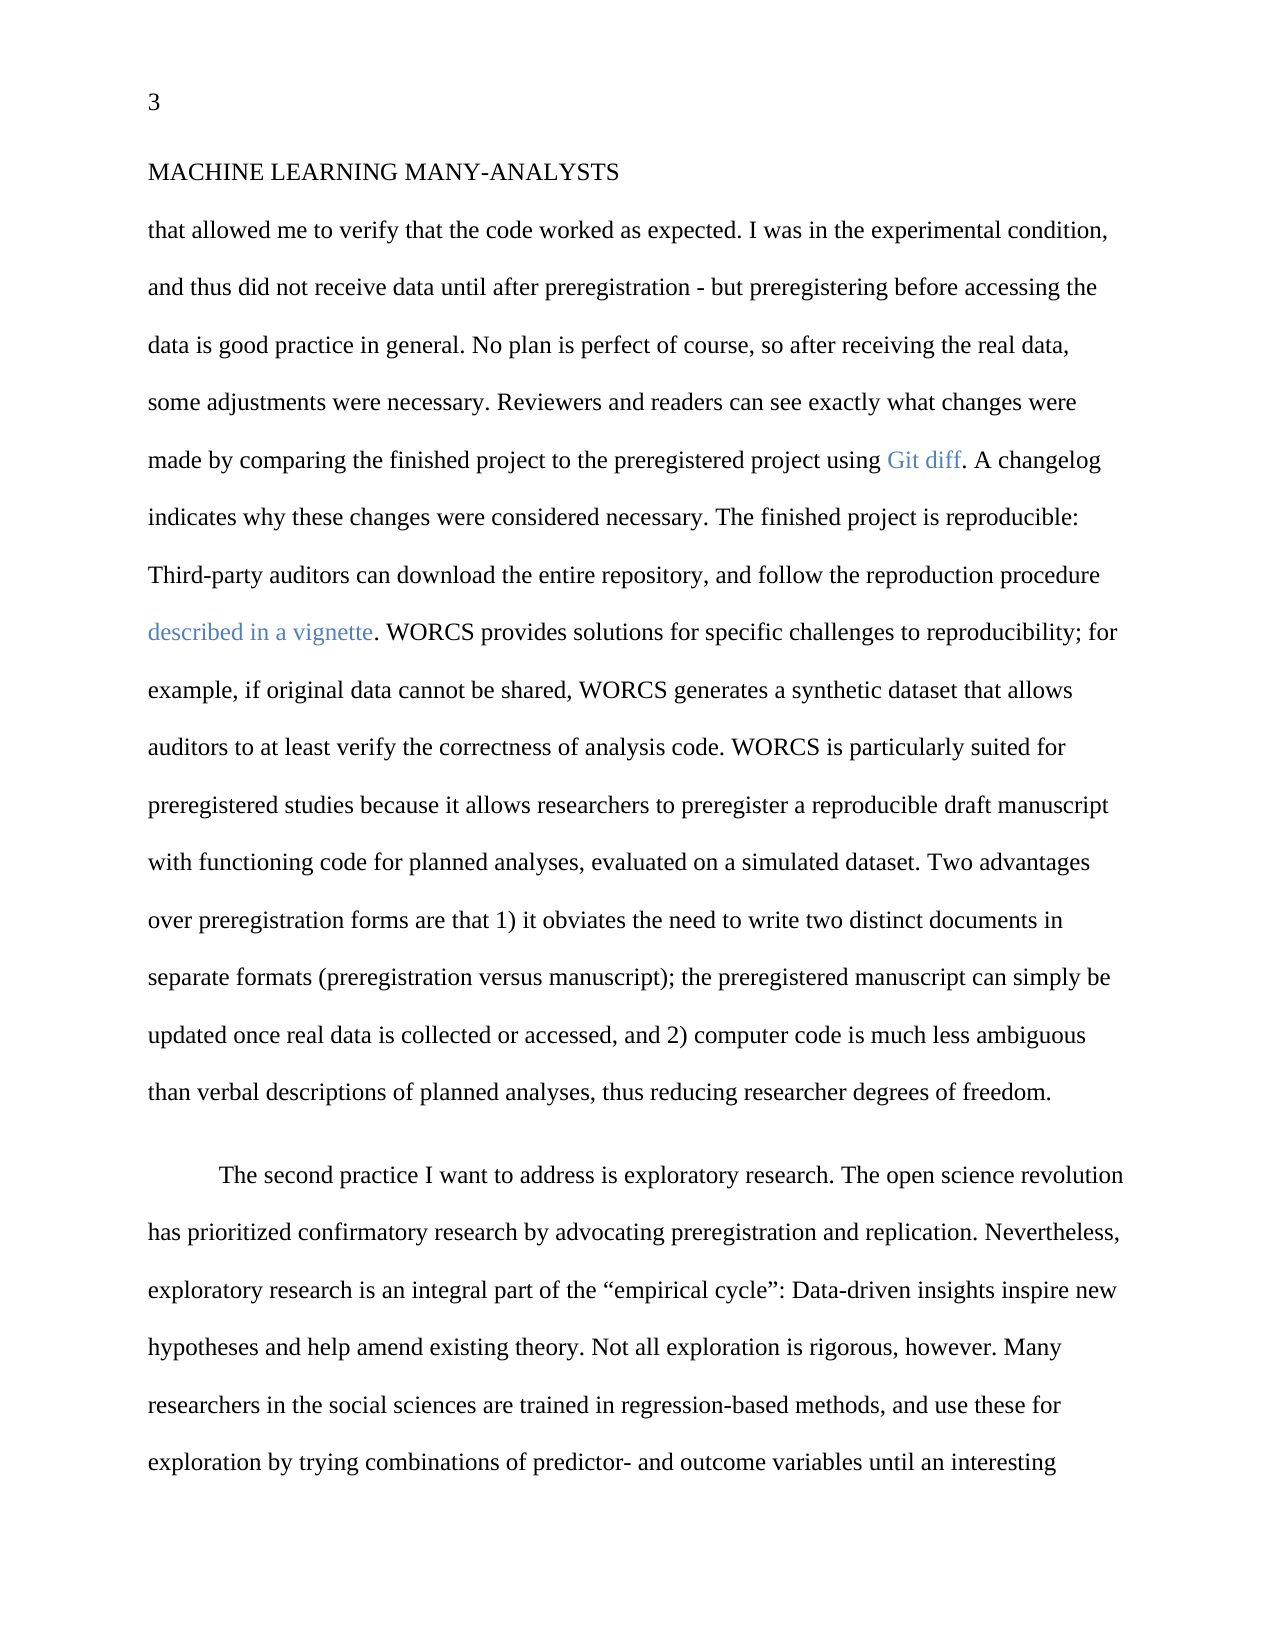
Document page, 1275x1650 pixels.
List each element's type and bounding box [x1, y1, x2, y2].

text [148, 1160, 1127, 1476]
text [148, 215, 1127, 1106]
